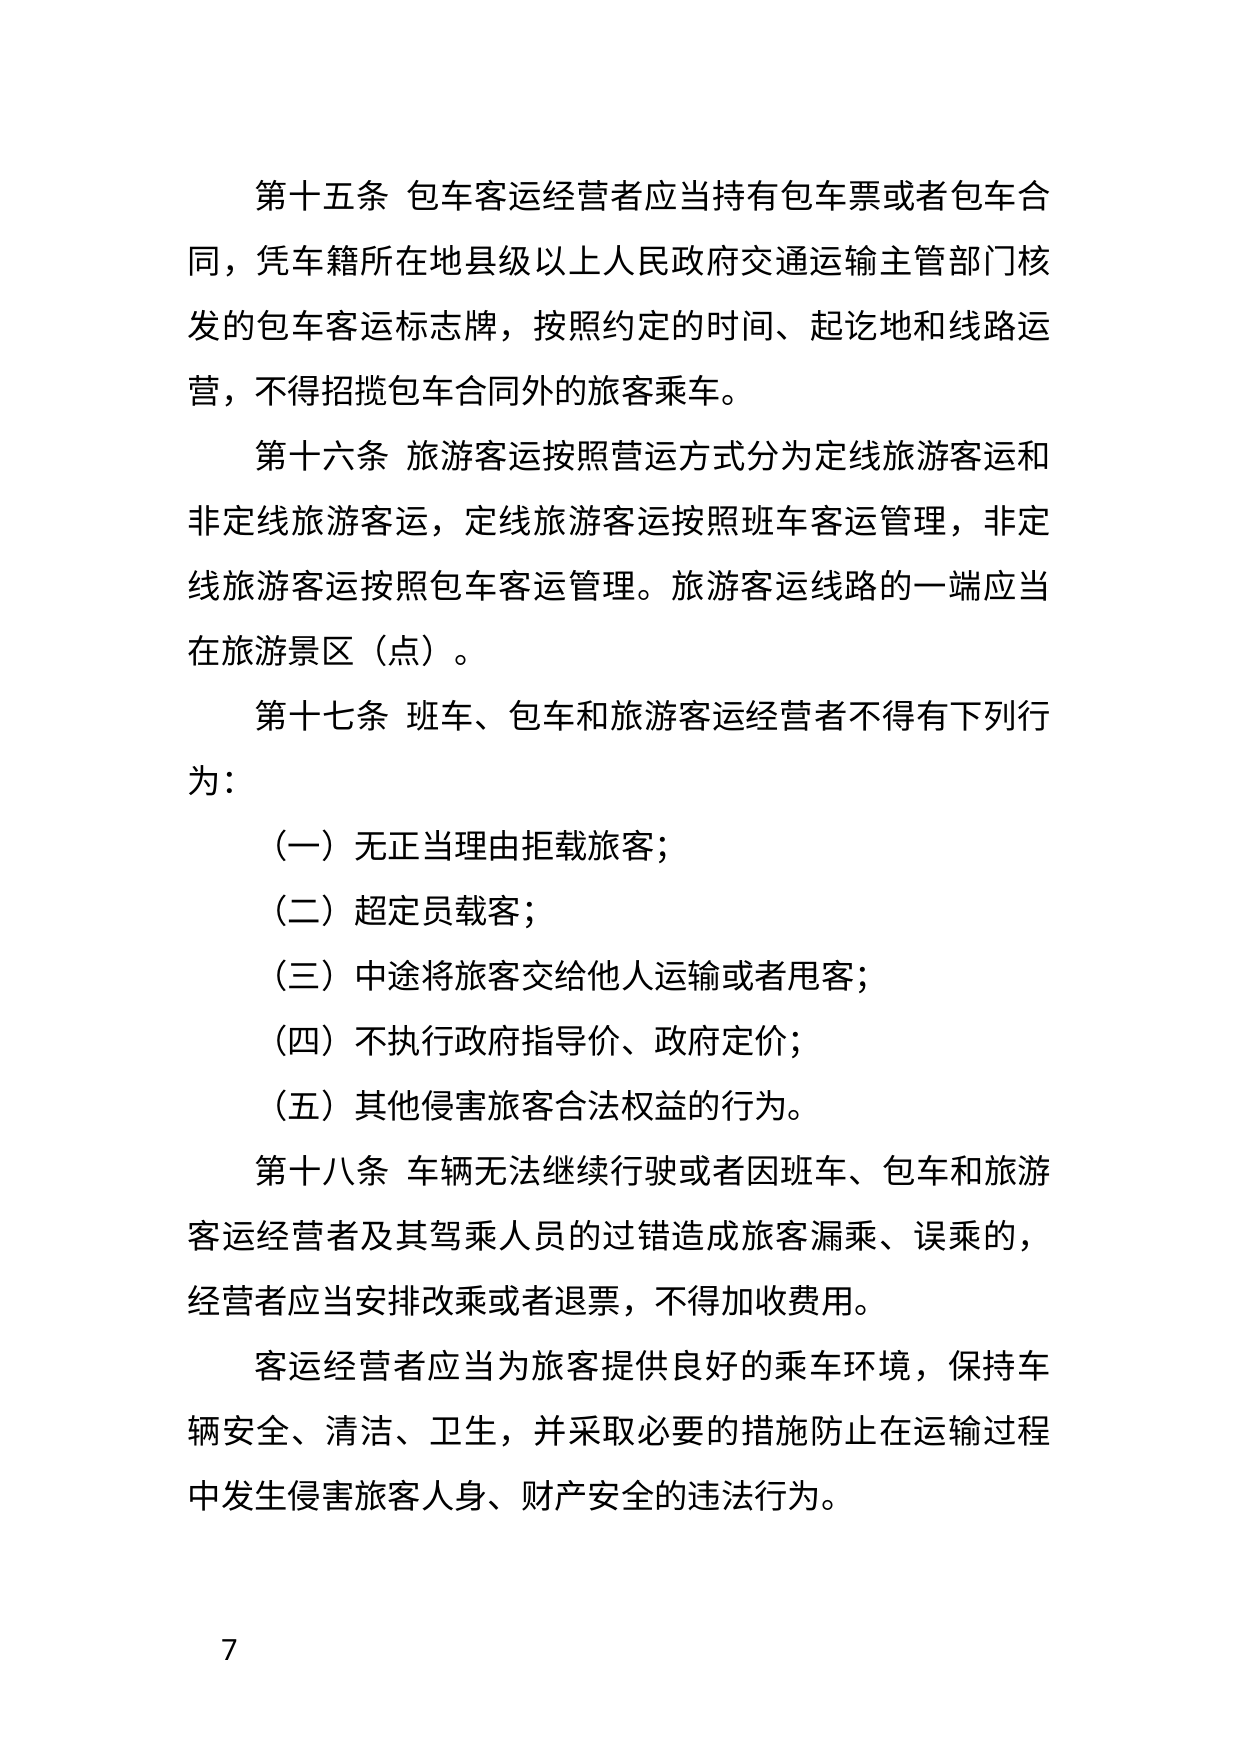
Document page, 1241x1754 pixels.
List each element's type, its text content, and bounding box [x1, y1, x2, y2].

text 第十五条 包车客运经营者应当持有包车票或者包车合同，凭车籍所在地县级以上人民政府交通运输主管部门核发的包车客运标志牌，按照约定的时间、起讫地和线路运营，不得招揽包车合同外的旅客乘车。 [187, 162, 1053, 422]
text 客运经营者应当为旅客提供良好的乘车环境，保持车辆安全、清洁、卫生，并采取必要的措施防止在运输过程中发生侵害旅客人身、财产安全的违法行为。 [187, 1332, 1053, 1527]
text （一）无正当理由拒载旅客； [187, 812, 1053, 877]
text （三）中途将旅客交给他人运输或者甩客； [187, 942, 1053, 1007]
text （二）超定员载客； [187, 877, 1053, 942]
text （四）不执行政府指导价、政府定价； [187, 1007, 1053, 1072]
text （五）其他侵害旅客合法权益的行为。 [187, 1072, 1053, 1137]
text 第十八条 车辆无法继续行驶或者因班车、包车和旅游客运经营者及其驾乘人员的过错造成旅客漏乘、误乘的，经营者应当安排改乘或者退票，不得加收费用。 [187, 1137, 1053, 1332]
text 第十七条 班车、包车和旅游客运经营者不得有下列行为： [187, 682, 1053, 812]
text 第十六条 旅游客运按照营运方式分为定线旅游客运和非定线旅游客运，定线旅游客运按照班车客运管理，非定线旅游客运按照包车客运管理。旅游客运线路的一端应当在旅游景区（点）。 [187, 422, 1053, 682]
